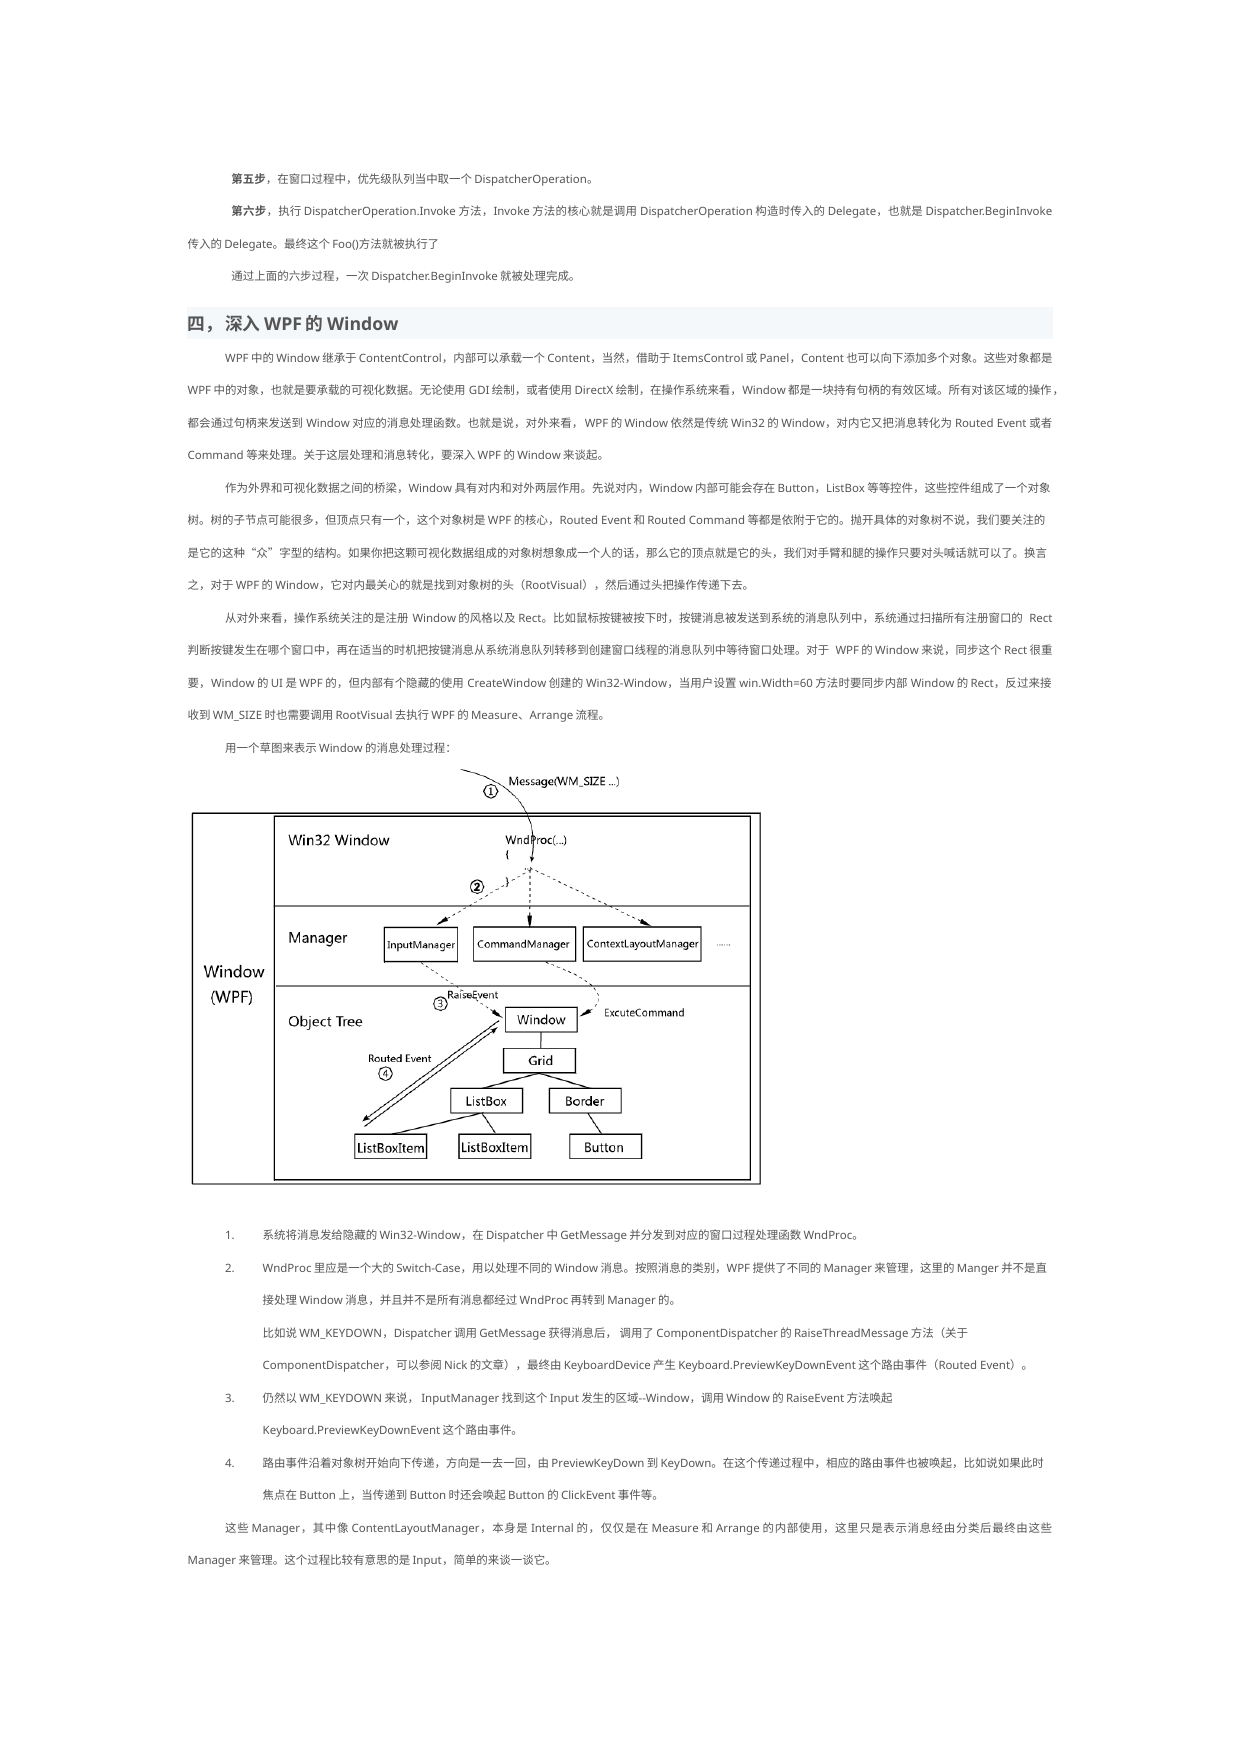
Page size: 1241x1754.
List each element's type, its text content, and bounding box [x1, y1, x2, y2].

text 第五步，在窗口过程中，优先级队列当中取一个DispatcherOperation。 [187, 162, 1053, 194]
list 深入WPF的Window [187, 307, 1053, 339]
list 路由事件沿着对象树开始向下传递，方向是一去一回，由PreviewKeyDown到KeyDown。在这个传递过程中，相应的路由事件也被唤起，比如说如果此时焦点在Button上，当传递到Button时还会唤起Button的ClickEvent事件等。 [225, 1446, 1053, 1511]
text 用一个草图来表示Window的消息处理过程： [187, 731, 1053, 763]
list 仍然以WM_KEYDOWN来说， InputManager找到这个Input发生的区域--Window，调用Window的RaiseEvent方法唤起Keyboard.PreviewKeyDownEvent这个路由事件。 [225, 1381, 1053, 1446]
text 第六步，执行DispatcherOperation.Invoke方法，Invoke方法的核心就是调用DispatcherOperation构造时传入的Delegate，也就是Dispatcher.BeginInvoke传入的Delegate。最终这个Foo()方法就被执行了 [187, 194, 1053, 259]
list 系统将消息发给隐藏的Win32-Window，在Dispatcher中GetMessage并分发到对应的窗口过程处理函数WndProc。 [225, 1218, 1053, 1251]
picture [187, 763, 766, 1188]
text 作为外界和可视化数据之间的桥梁，Window具有对内和对外两层作用。先说对内，Window内部可能会存在Button，ListBox等等控件，这些控件组成了一个对象树。树的子节点可能很多，但顶点只有一个，这个对象树是WPF的核心，Routed Event和Routed Command等都是依附于它的。抛开具体的对象树不说，我们要关注的是它的这种“众”字型的结构。如果你把这颗可视化数据组成的对象树想象成一个人的话，那么它的顶点就是它的头，我们对手臂和腿的操作只要对头喊话就可以了。换言之，对于WPF的Window，它对内最关心的就是找到对象树的头（RootVisual），然后通过头把操作传递下去。 [187, 471, 1053, 601]
text 从对外来看，操作系统关注的是注册Window的风格以及Rect。比如鼠标按键被按下时，按键消息被发送到系统的消息队列中，系统通过扫描所有注册窗口的Rect判断按键发生在哪个窗口中，再在适当的时机把按键消息从系统消息队列转移到创建窗口线程的消息队列中等待窗口处理。对于WPF的Window来说，同步这个Rect很重要，Window的UI是WPF的，但内部有个隐藏的使用CreateWindow创建的Win32-Window，当用户设置win.Width=60方法时要同步内部Window的Rect，反过来接收到WM_SIZE时也需要调用RootVisual去执行WPF的Measure、Arrange流程。 [187, 601, 1053, 731]
text 通过上面的六步过程，一次Dispatcher.BeginInvoke就被处理完成。 [187, 259, 1053, 292]
text WPF中的Window继承于ContentControl，内部可以承载一个Content，当然，借助于ItemsControl或Panel，Content也可以向下添加多个对象。这些对象都是WPF中的对象，也就是要承载的可视化数据。无论使用GDI绘制，或者使用DirectX绘制，在操作系统来看，Window都是一块持有句柄的有效区域。所有对该区域的操作，都会通过句柄来发送到Window对应的消息处理函数。也就是说，对外来看，WPF的Window依然是传统Win32的Window，对内它又把消息转化为Routed Event或者Command等来处理。关于这层处理和消息转化，要深入WPF的Window来谈起。 [187, 341, 1053, 471]
list WndProc里应是一个大的Switch-Case，用以处理不同的Window消息。按照消息的类别，WPF提供了不同的Manager来管理，这里的Manger并不是直接处理Window消息，并且并不是所有消息都经过WndProc再转到Manager的。 比如说WM_KEYDOWN，Dispatcher调用GetMessage获得消息后， 调用了ComponentDispatcher的RaiseThreadMessage方法（关于ComponentDispatcher，可以参阅Nick的文章），最终由KeyboardDevice产生Keyboard.PreviewKeyDownEvent这个路由事件（Routed Event）。 [225, 1251, 1053, 1381]
text 这些Manager，其中像ContentLayoutManager，本身是Internal的，仅仅是在Measure和Arrange的内部使用，这里只是表示消息经由分类后最终由这些Manager来管理。这个过程比较有意思的是Input，简单的来谈一谈它。 [187, 1511, 1053, 1576]
